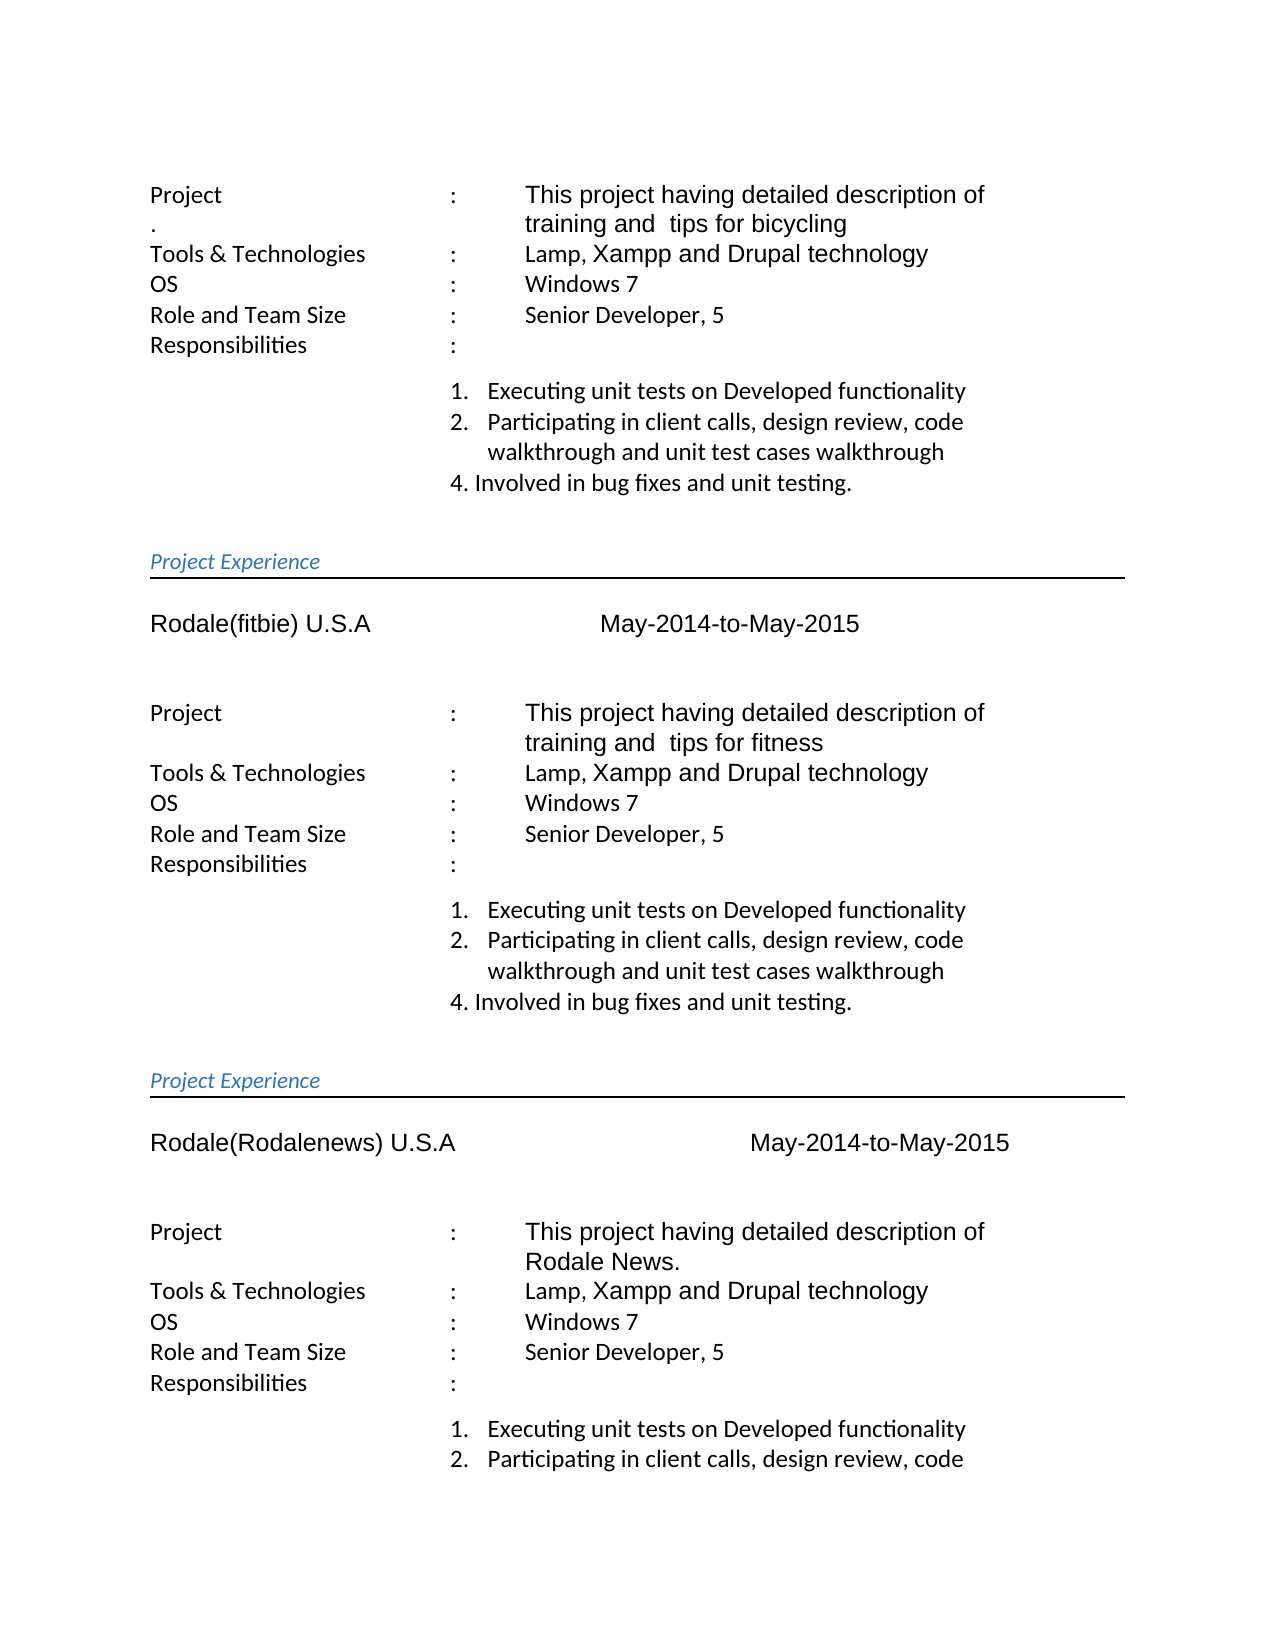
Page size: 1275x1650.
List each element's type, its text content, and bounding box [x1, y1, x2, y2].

text Project : This project having detailed description of [150, 179, 1125, 209]
list Participating in client calls, design review, code [450, 924, 1125, 955]
list walkthrough and unit test cases walkthrough [487, 955, 1125, 986]
list Executing unit tests on Developed functionality [450, 894, 1125, 924]
subtitle Project Experience [150, 547, 1125, 577]
text Tools & Technologies : Lamp, Xampp and Drupal technology [150, 238, 1125, 268]
list Participating in client calls, design review, code [450, 1443, 1125, 1474]
text Responsibilities : [150, 1367, 1125, 1398]
text Rodale(fitbie) U.S.A May-2014-to-May-2015 [150, 609, 1125, 638]
list Executing unit tests on Developed functionality [450, 375, 1125, 406]
text Tools & Technologies : Lamp, Xampp and Drupal technology [150, 757, 1125, 787]
text OS : Windows 7 [150, 787, 1125, 818]
list walkthrough and unit test cases walkthrough [487, 436, 1125, 467]
text Role and Team Size : Senior Developer, 5 [150, 299, 1125, 329]
text Rodale(Rodalenews) U.S.A May-2014-to-May-2015 [150, 1128, 1125, 1157]
text Role and Team Size : Senior Developer, 5 [150, 1337, 1125, 1367]
text training and tips for fitness [150, 728, 1125, 757]
text Project : This project having detailed description of [150, 1216, 1125, 1247]
text Rodale News. [150, 1247, 1125, 1276]
text Responsibilities : [150, 848, 1125, 879]
text Responsibilities : [150, 329, 1125, 360]
text Project : This project having detailed description of [150, 697, 1125, 728]
text . training and tips for bicycling [150, 209, 1125, 238]
text Tools & Technologies : Lamp, Xampp and Drupal technology [150, 1276, 1125, 1306]
text Role and Team Size : Senior Developer, 5 [150, 818, 1125, 848]
text OS : Windows 7 [150, 268, 1125, 299]
text OS : Windows 7 [150, 1306, 1125, 1337]
list 4. Involved in bug fixes and unit testing. [150, 467, 1125, 497]
list Participating in client calls, design review, code [450, 406, 1125, 436]
list Executing unit tests on Developed functionality [450, 1413, 1125, 1443]
subtitle Project Experience [150, 1066, 1125, 1096]
list 4. Involved in bug fixes and unit testing. [150, 986, 1125, 1016]
